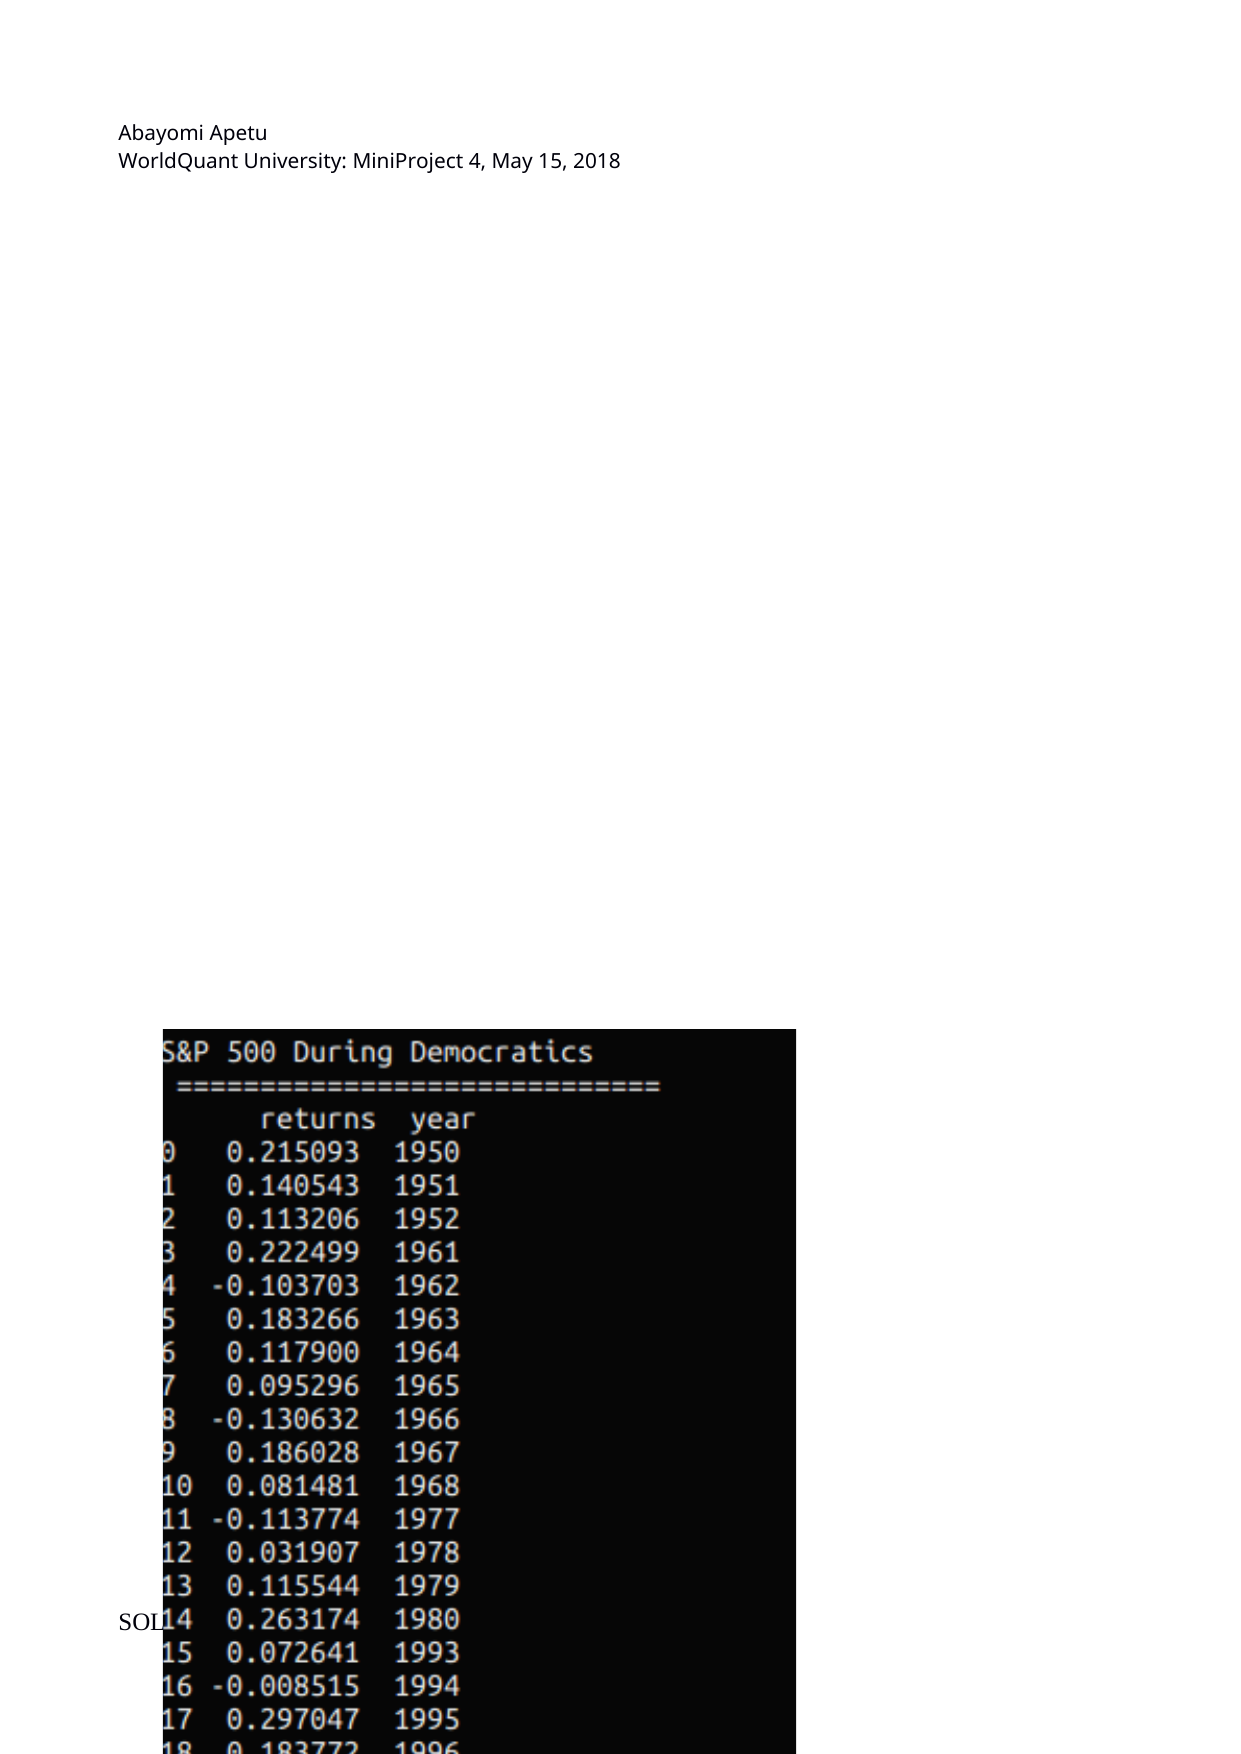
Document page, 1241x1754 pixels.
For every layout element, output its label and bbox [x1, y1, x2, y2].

picture [162, 1029, 797, 1754]
